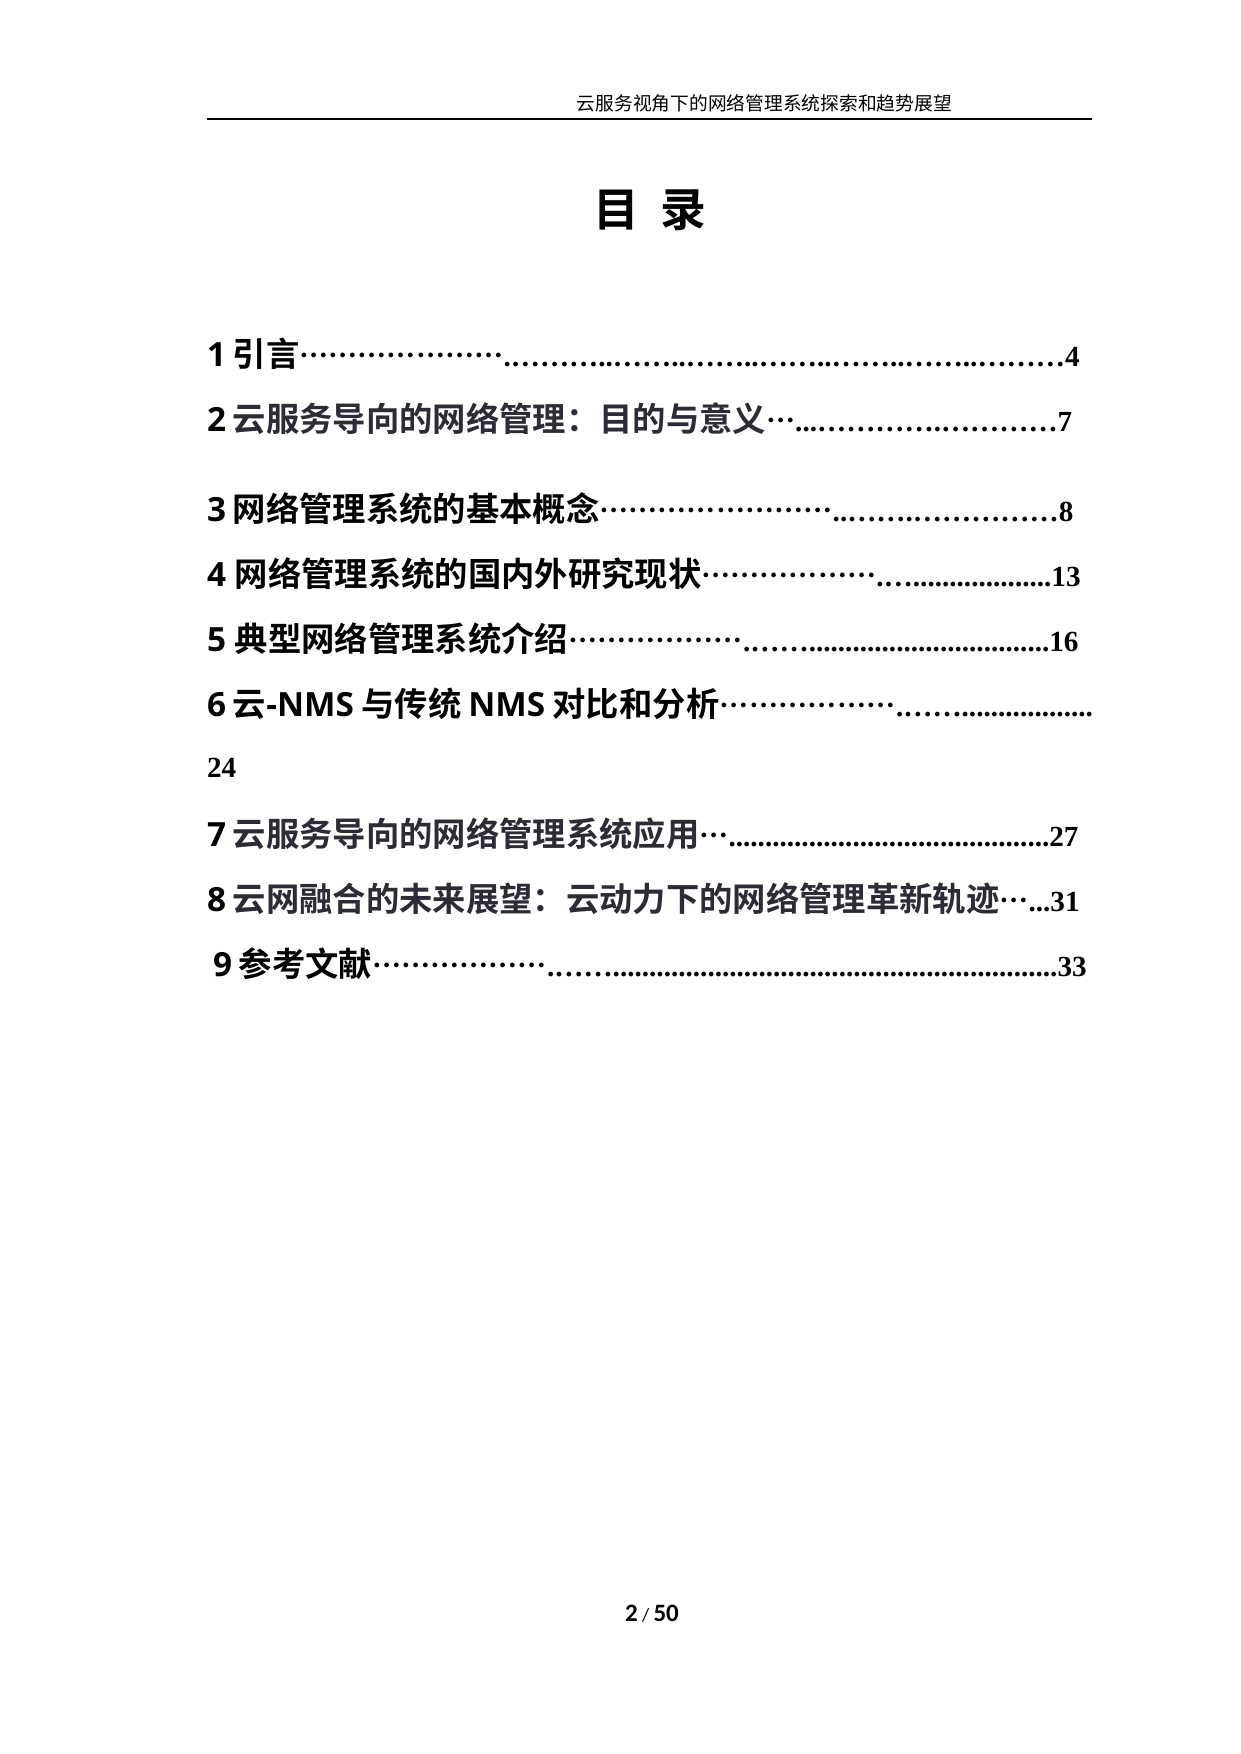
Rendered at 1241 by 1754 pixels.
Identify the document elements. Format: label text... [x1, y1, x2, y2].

text 9参考文献……………….…….............................................................33云服务视角下的网络管理系统探索和趋势展望 [207, 929, 1092, 994]
text 2云服务导向的网络管理：目的与意义…...………….…………7 [207, 385, 1092, 450]
text 1引言………………….………..……..……..……..……..……..………4 [207, 320, 1092, 385]
text 5 典型网络管理系统介绍……………….…….................................16 [207, 604, 1092, 669]
text 6云-NMS与传统NMS对比和分析……………….……...................24 [207, 669, 1092, 799]
text 目 录 [207, 157, 1092, 255]
text 8云网融合的未来展望：云动力下的网络管理革新轨迹…...31 [207, 864, 1092, 929]
text 7云服务导向的网络管理系统应用…............................................27 [207, 799, 1092, 864]
text 3网络管理系统的基本概念……………………..…….……………8 [207, 474, 1092, 539]
text 4 网络管理系统的国内外研究现状……………….…...................13 [207, 539, 1092, 604]
